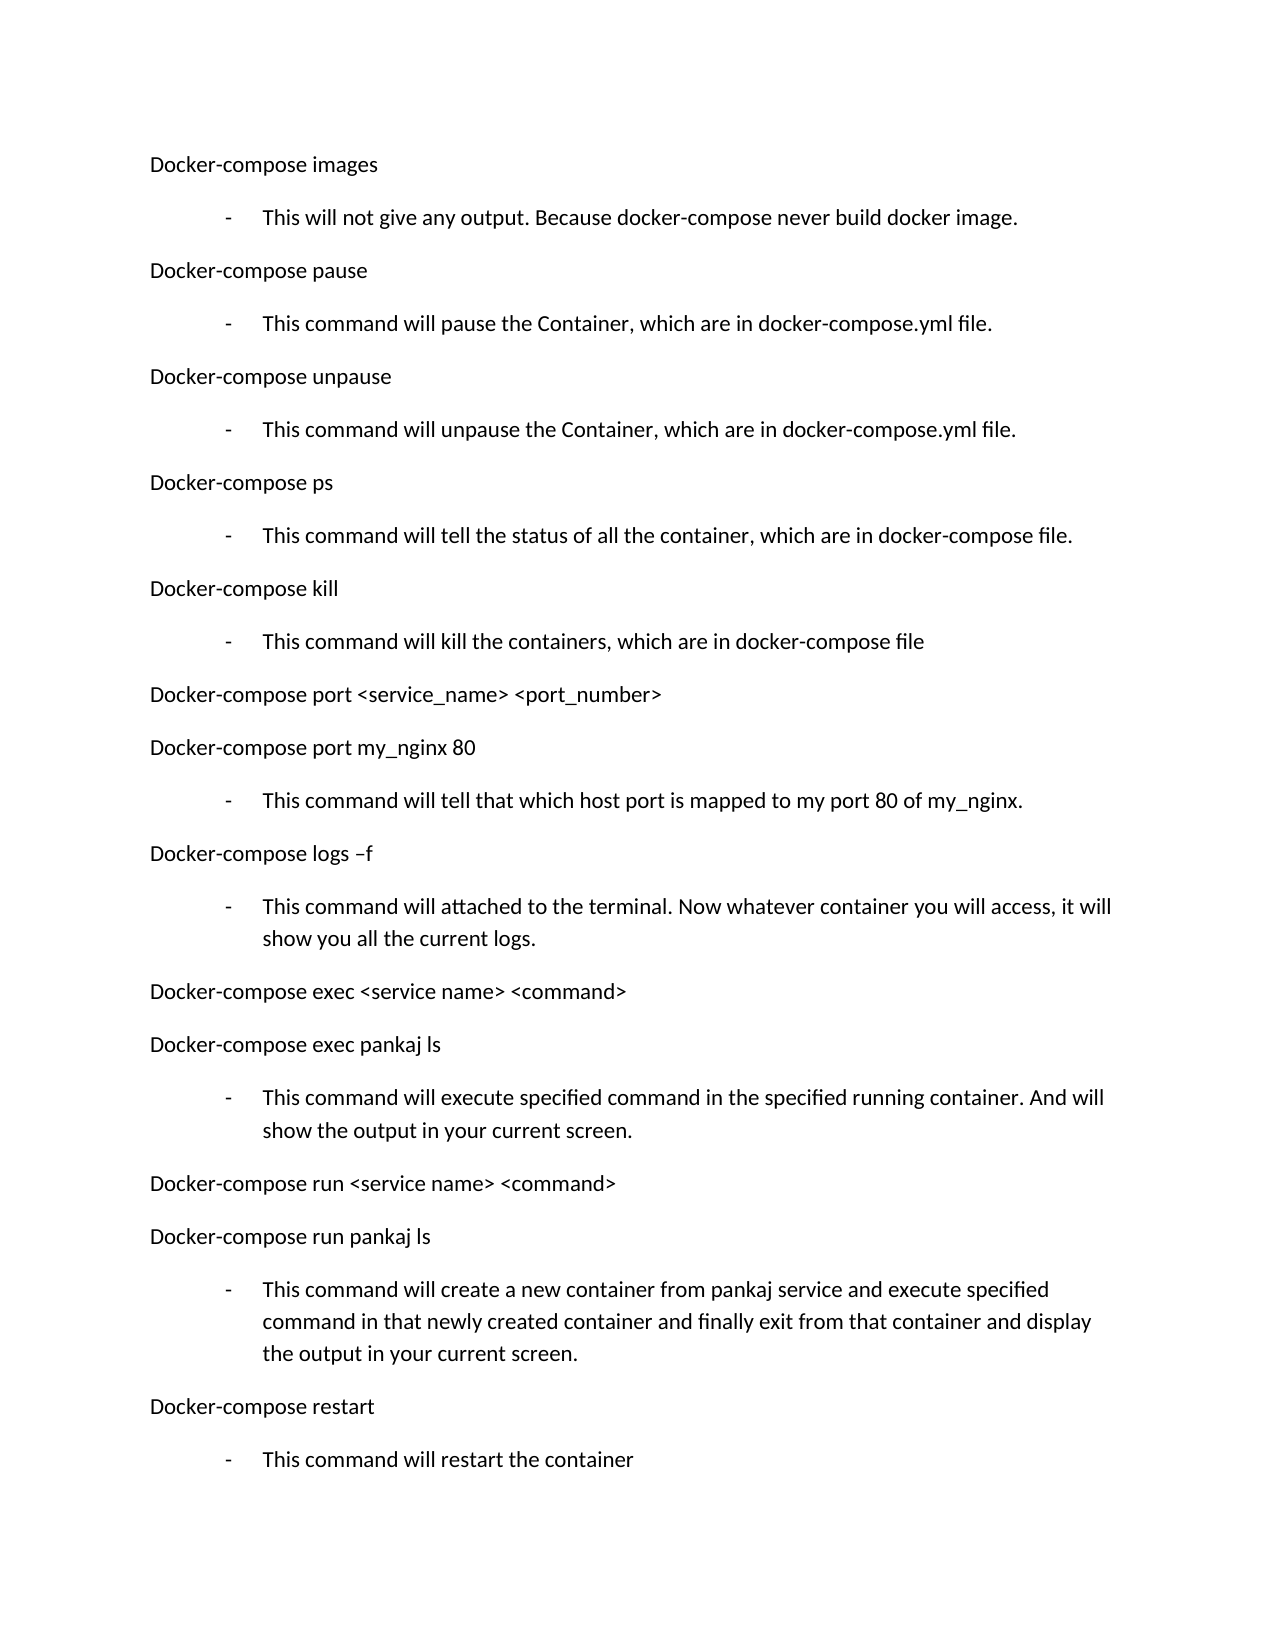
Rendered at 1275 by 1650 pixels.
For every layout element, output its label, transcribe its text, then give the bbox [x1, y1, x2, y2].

list This command will create a new container from pankaj service and execute specified command in that newly created container and finally exit from that container and display the output in your current screen. [225, 1275, 1125, 1367]
list This command will restart the container [225, 1445, 1125, 1473]
list This command will tell the status of all the container, which are in docker-compose file. [225, 521, 1125, 549]
text Docker-compose unpause [150, 362, 1125, 390]
text Docker-compose run <service name> <command> [150, 1169, 1125, 1197]
list This command will tell that which host port is mapped to my port 80 of my_nginx. [225, 786, 1125, 814]
text Docker-compose port <service_name> <port_number> [150, 680, 1125, 708]
list This command will kill the containers, which are in docker-compose file [225, 627, 1125, 655]
text Docker-compose exec pankaj ls [150, 1031, 1125, 1058]
list This command will unpause the Container, which are in docker-compose.yml file. [225, 415, 1125, 443]
text Docker-compose kill [150, 574, 1125, 602]
text Docker-compose exec <service name> <command> [150, 977, 1125, 1006]
list This command will execute specified command in the specified running container. And will show the output in your current screen. [225, 1083, 1125, 1144]
text Docker-compose pause [150, 256, 1125, 284]
text Docker-compose restart [150, 1392, 1125, 1420]
text Docker-compose logs –f [150, 839, 1125, 867]
text Docker-compose port my_nginx 80 [150, 733, 1125, 761]
list This command will attached to the terminal. Now whatever container you will access, it will show you all the current logs. [225, 892, 1125, 952]
text Docker-compose run pankaj ls [150, 1222, 1125, 1250]
text Docker-compose ps [150, 468, 1125, 496]
list This command will pause the Container, which are in docker-compose.yml file. [225, 309, 1125, 337]
text Docker-compose images [150, 150, 1125, 178]
list This will not give any output. Because docker-compose never build docker image. [225, 203, 1125, 231]
